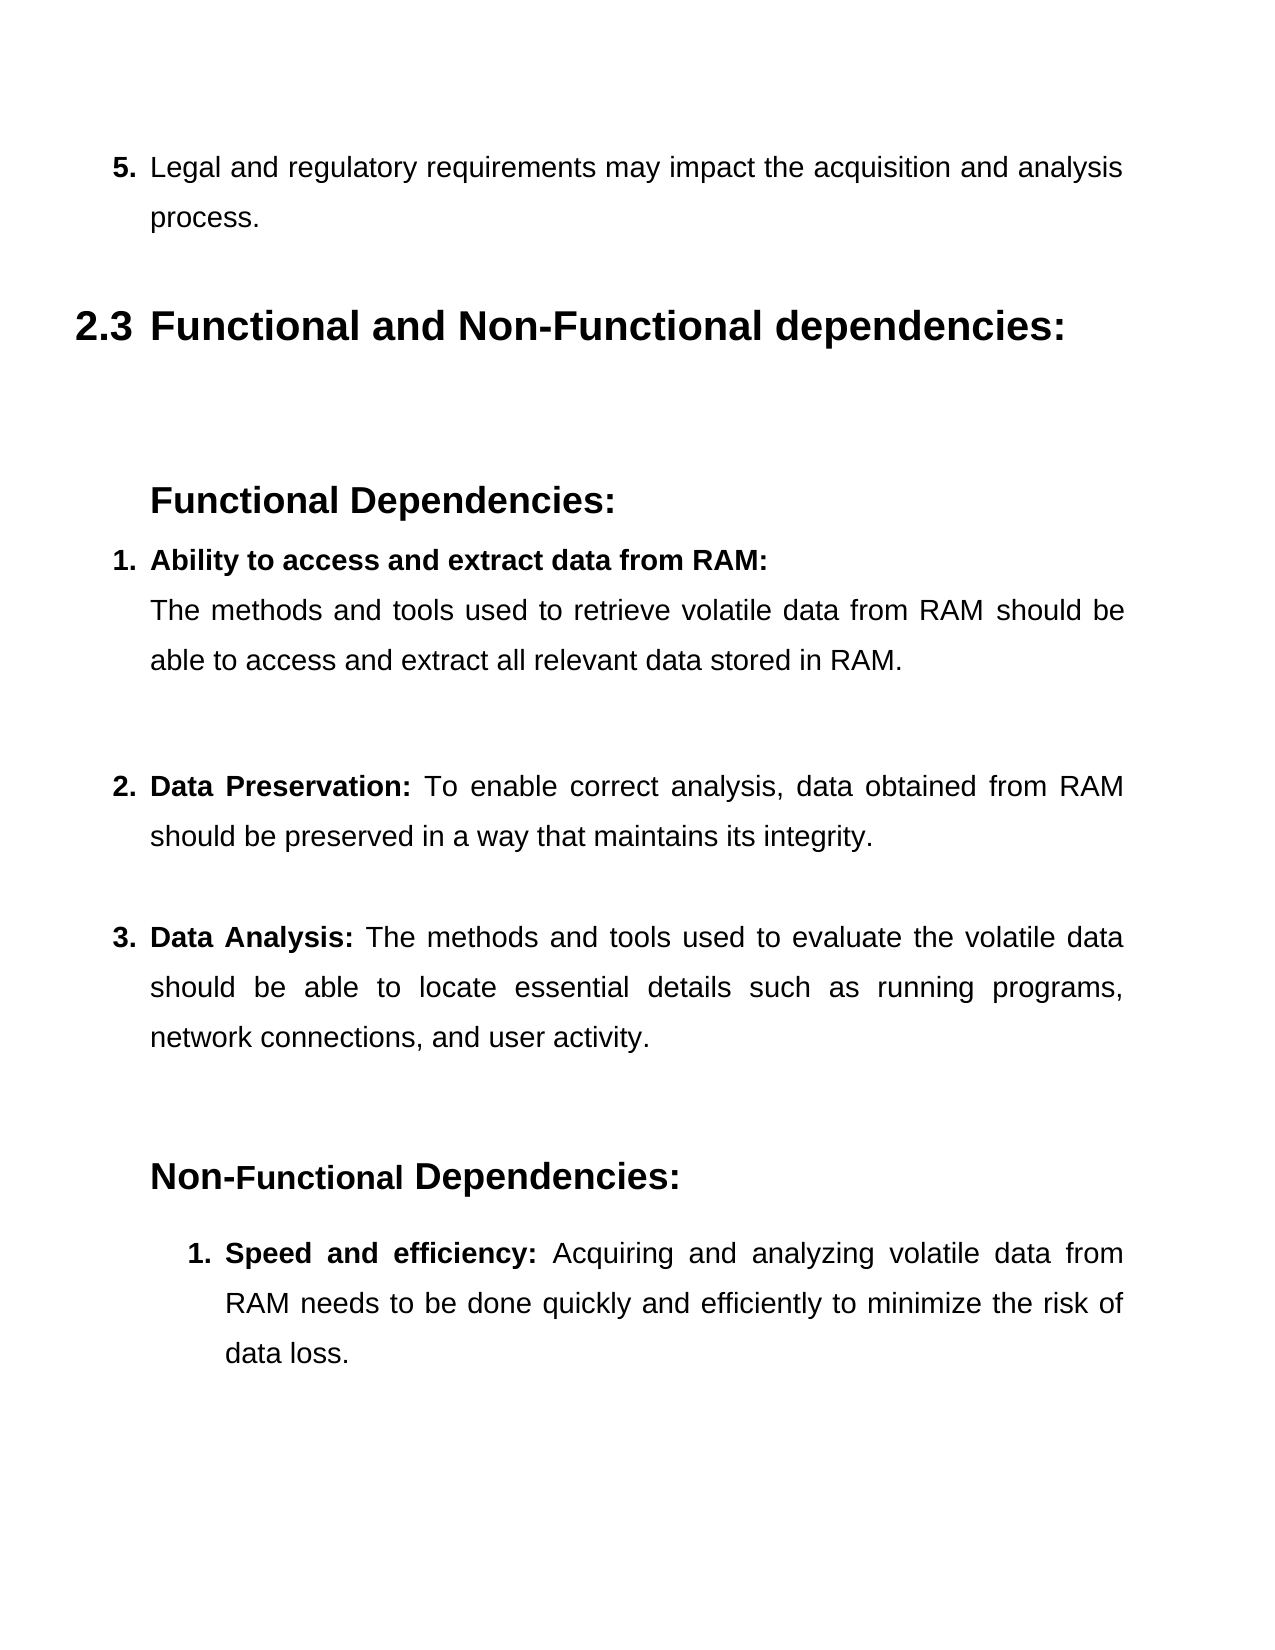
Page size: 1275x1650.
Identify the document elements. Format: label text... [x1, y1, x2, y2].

list Speed and efficiency: Acquiring and analyzing volatile data from RAM needs to be done quickly and efficiently to minimize the risk of data loss. [187, 1236, 1125, 1370]
list Functional and Non-Functional dependencies: [75, 301, 1125, 349]
list The methods and tools used to retrieve volatile data from RAM should be able to access and extract all relevant data stored in RAM. [150, 593, 1125, 677]
text Non-Functional Dependencies: [150, 1154, 1125, 1198]
list Data Preservation: To enable correct analysis, data obtained from RAM should be preserved in a way that maintains its integrity. [112, 769, 1125, 853]
list Legal and regulatory requirements may impact the acquisition and analysis process. [112, 150, 1125, 234]
list Functional Dependencies: [150, 478, 1125, 521]
list Data Analysis: The methods and tools used to evaluate the volatile data should be able to locate essential details such as running programs, network connections, and user activity. [112, 920, 1125, 1054]
list Ability to access and extract data from RAM: [112, 543, 1125, 576]
